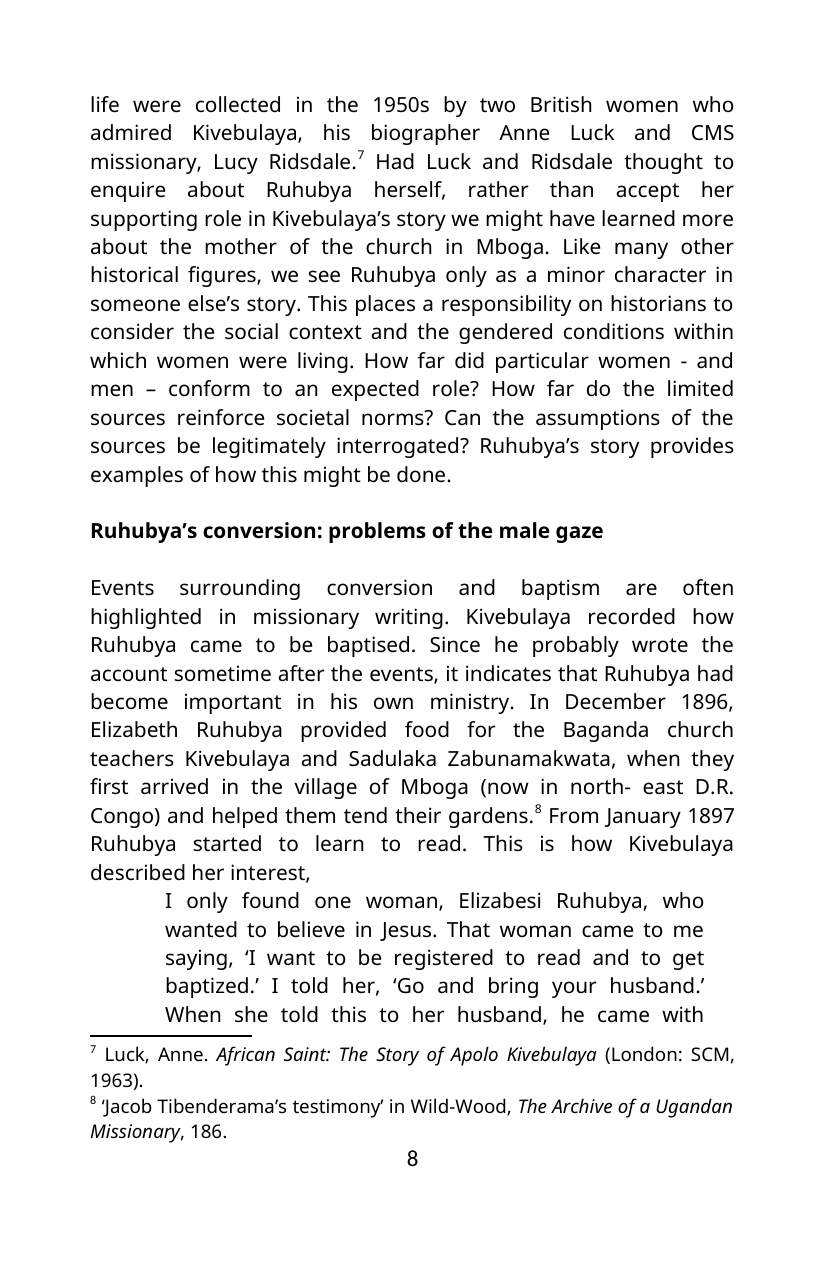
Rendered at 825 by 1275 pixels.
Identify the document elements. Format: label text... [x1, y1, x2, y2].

text Ruhubya’s conversion: problems of the male gaze [90, 517, 735, 545]
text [165, 886, 705, 1028]
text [90, 90, 735, 488]
text Events surrounding conversion and baptism are often highlighted in missionary writing. Kivebulaya recorded how Ruhubya came to be baptised. Since he probably wrote the account sometime after the events, it indicates that Ruhubya had become important in his own ministry. In December 1896, Elizabeth Ruhubya provided food for the Baganda church teachers Kivebulaya and Sadulaka Zabunamakwata, when they first arrived in the village of Mboga (now in north- east D.R. Congo) and helped them tend their gardens. From January 1897 Ruhubya started to learn to read. This is how Kivebulaya described her interest, [90, 573, 735, 886]
